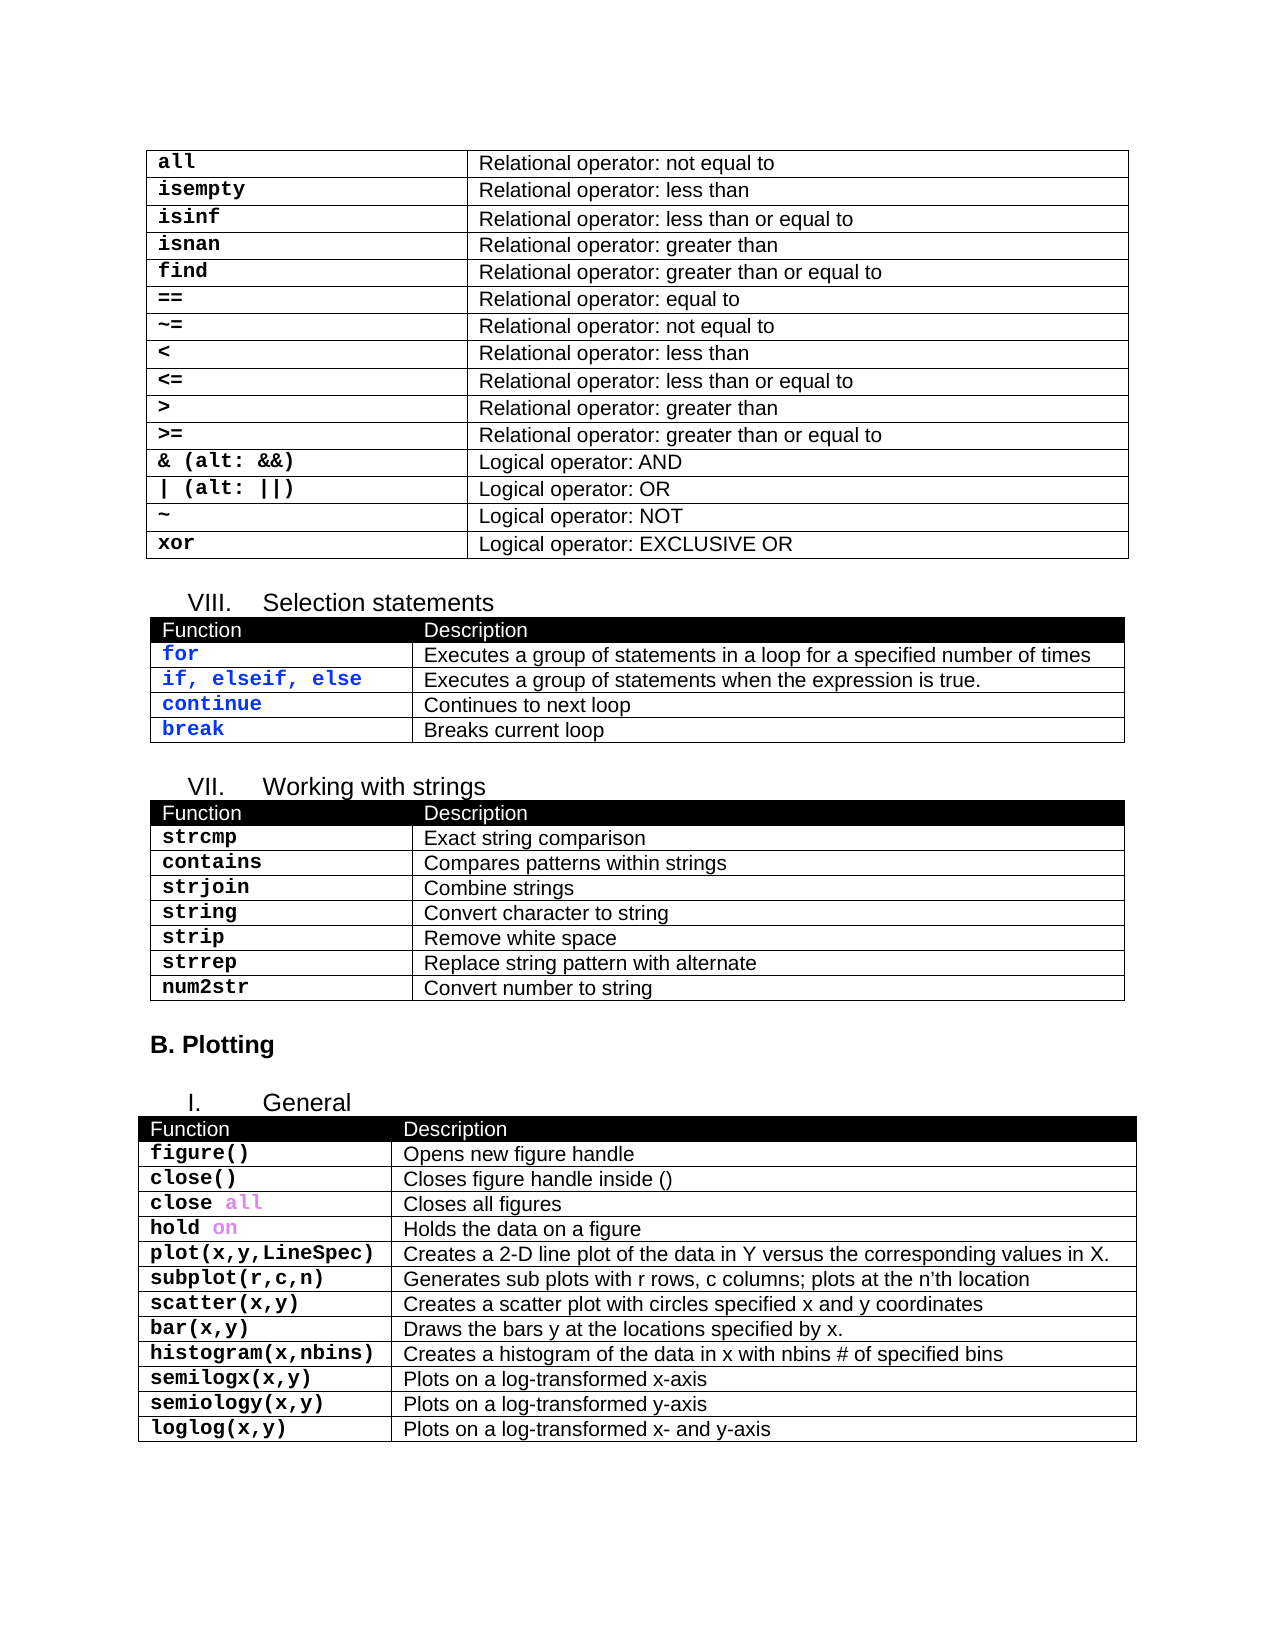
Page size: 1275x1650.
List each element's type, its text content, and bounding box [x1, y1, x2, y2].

table_cell Creates a histogram of the data in x with nbins # of specified bins [392, 1342, 1136, 1366]
table_cell semilogx(x,y) [139, 1367, 391, 1391]
table_cell Relational operator: greater than [468, 396, 1128, 422]
table_cell for [151, 643, 412, 667]
table_cell Closes figure handle inside () [392, 1167, 1136, 1191]
table_cell hold on [139, 1217, 391, 1241]
table_cell Relational operator: greater than or equal to [468, 423, 1128, 449]
table_cell | (alt: ||) [147, 477, 467, 503]
table_header Function [151, 618, 412, 642]
table_cell histogram(x,nbins) [139, 1342, 391, 1366]
table_cell >= [147, 423, 467, 449]
table_cell isinf [147, 206, 467, 232]
table_cell isnan [147, 233, 467, 259]
table_cell Remove white space [413, 926, 1124, 950]
table_cell plot(x,y,LineSpec) [139, 1242, 391, 1266]
table_cell Executes a group of statements when the expression is true. [413, 668, 1124, 692]
table_cell Draws the bars y at the locations specified by x. [392, 1317, 1136, 1341]
table_cell Relational operator: greater than or equal to [468, 260, 1128, 286]
table_cell figure() [139, 1142, 391, 1166]
text B. Plotting [150, 1030, 1125, 1059]
table_cell Relational operator: greater than [468, 233, 1128, 259]
table_cell Replace string pattern with alternate [413, 951, 1124, 975]
table_cell scatter(x,y) [139, 1292, 391, 1316]
table_cell semiology(x,y) [139, 1392, 391, 1416]
table_cell if, elseif, else [151, 668, 412, 692]
table_cell Logical operator: NOT [468, 504, 1128, 531]
table_cell Plots on a log-transformed y-axis [392, 1392, 1136, 1416]
list General [187, 1087, 1125, 1116]
table_cell loglog(x,y) [139, 1417, 391, 1441]
table_cell Logical operator: OR [468, 477, 1128, 503]
table_cell Relational operator: less than [468, 178, 1128, 205]
table_cell ~= [147, 314, 467, 340]
table_cell <= [147, 369, 467, 395]
table_cell strrep [151, 951, 412, 975]
table_cell Creates a 2-D line plot of the data in Y versus the corresponding values in X. [392, 1242, 1136, 1266]
table_cell xor [147, 532, 467, 558]
table_cell Convert character to string [413, 901, 1124, 925]
table_cell Holds the data on a figure [392, 1217, 1136, 1241]
table_cell contains [151, 851, 412, 875]
table_cell find [147, 260, 467, 286]
table_cell Closes all figures [392, 1192, 1136, 1216]
table_cell string [151, 901, 412, 925]
table_cell isempty [147, 178, 467, 205]
table_cell & (alt: &&) [147, 450, 467, 476]
table_header Description [392, 1117, 1136, 1141]
table_cell ~ [147, 504, 467, 531]
table_header Description [413, 618, 1124, 642]
table_cell Generates sub plots with r rows, c columns; plots at the n’th location [392, 1267, 1136, 1291]
table_cell strjoin [151, 876, 412, 900]
table_cell Creates a scatter plot with circles specified x and y coordinates [392, 1292, 1136, 1316]
list Selection statements [187, 588, 1125, 617]
table_cell Executes a group of statements in a loop for a specified number of times [413, 643, 1124, 667]
table_cell Exact string comparison [413, 826, 1124, 850]
table_cell Opens new figure handle [392, 1142, 1136, 1166]
table_cell Compares patterns within strings [413, 851, 1124, 875]
table_cell > [147, 396, 467, 422]
table_cell Combine strings [413, 876, 1124, 900]
table_cell Relational operator: equal to [468, 287, 1128, 313]
table_cell strcmp [151, 826, 412, 850]
table_cell Plots on a log-transformed x-axis [392, 1367, 1136, 1391]
table_cell Relational operator: less than or equal to [468, 206, 1128, 232]
table_cell bar(x,y) [139, 1317, 391, 1341]
table_cell close() [139, 1167, 391, 1191]
table_header Function [151, 801, 412, 825]
table_cell subplot(r,c,n) [139, 1267, 391, 1291]
table_cell Relational operator: not equal to [468, 151, 1128, 177]
table_cell continue [151, 693, 412, 717]
table_cell Relational operator: not equal to [468, 314, 1128, 340]
table_cell Relational operator: less than or equal to [468, 369, 1128, 395]
table_cell all [147, 151, 467, 177]
table_cell num2str [151, 976, 412, 1000]
table_cell close all [139, 1192, 391, 1216]
table_cell strip [151, 926, 412, 950]
list Working with strings [187, 771, 1125, 800]
table_cell Plots on a log-transformed x- and y-axis [392, 1417, 1136, 1441]
table_cell Logical operator: EXCLUSIVE OR [468, 532, 1128, 558]
table_cell Logical operator: AND [468, 450, 1128, 476]
table_header Description [413, 801, 1124, 825]
table_cell Convert number to string [413, 976, 1124, 1000]
table_cell == [147, 287, 467, 313]
table_cell break [151, 718, 412, 742]
table_cell Continues to next loop [413, 693, 1124, 717]
table_header Function [139, 1117, 391, 1141]
table_cell < [147, 341, 467, 368]
table_cell Relational operator: less than [468, 341, 1128, 368]
table_cell Breaks current loop [413, 718, 1124, 742]
